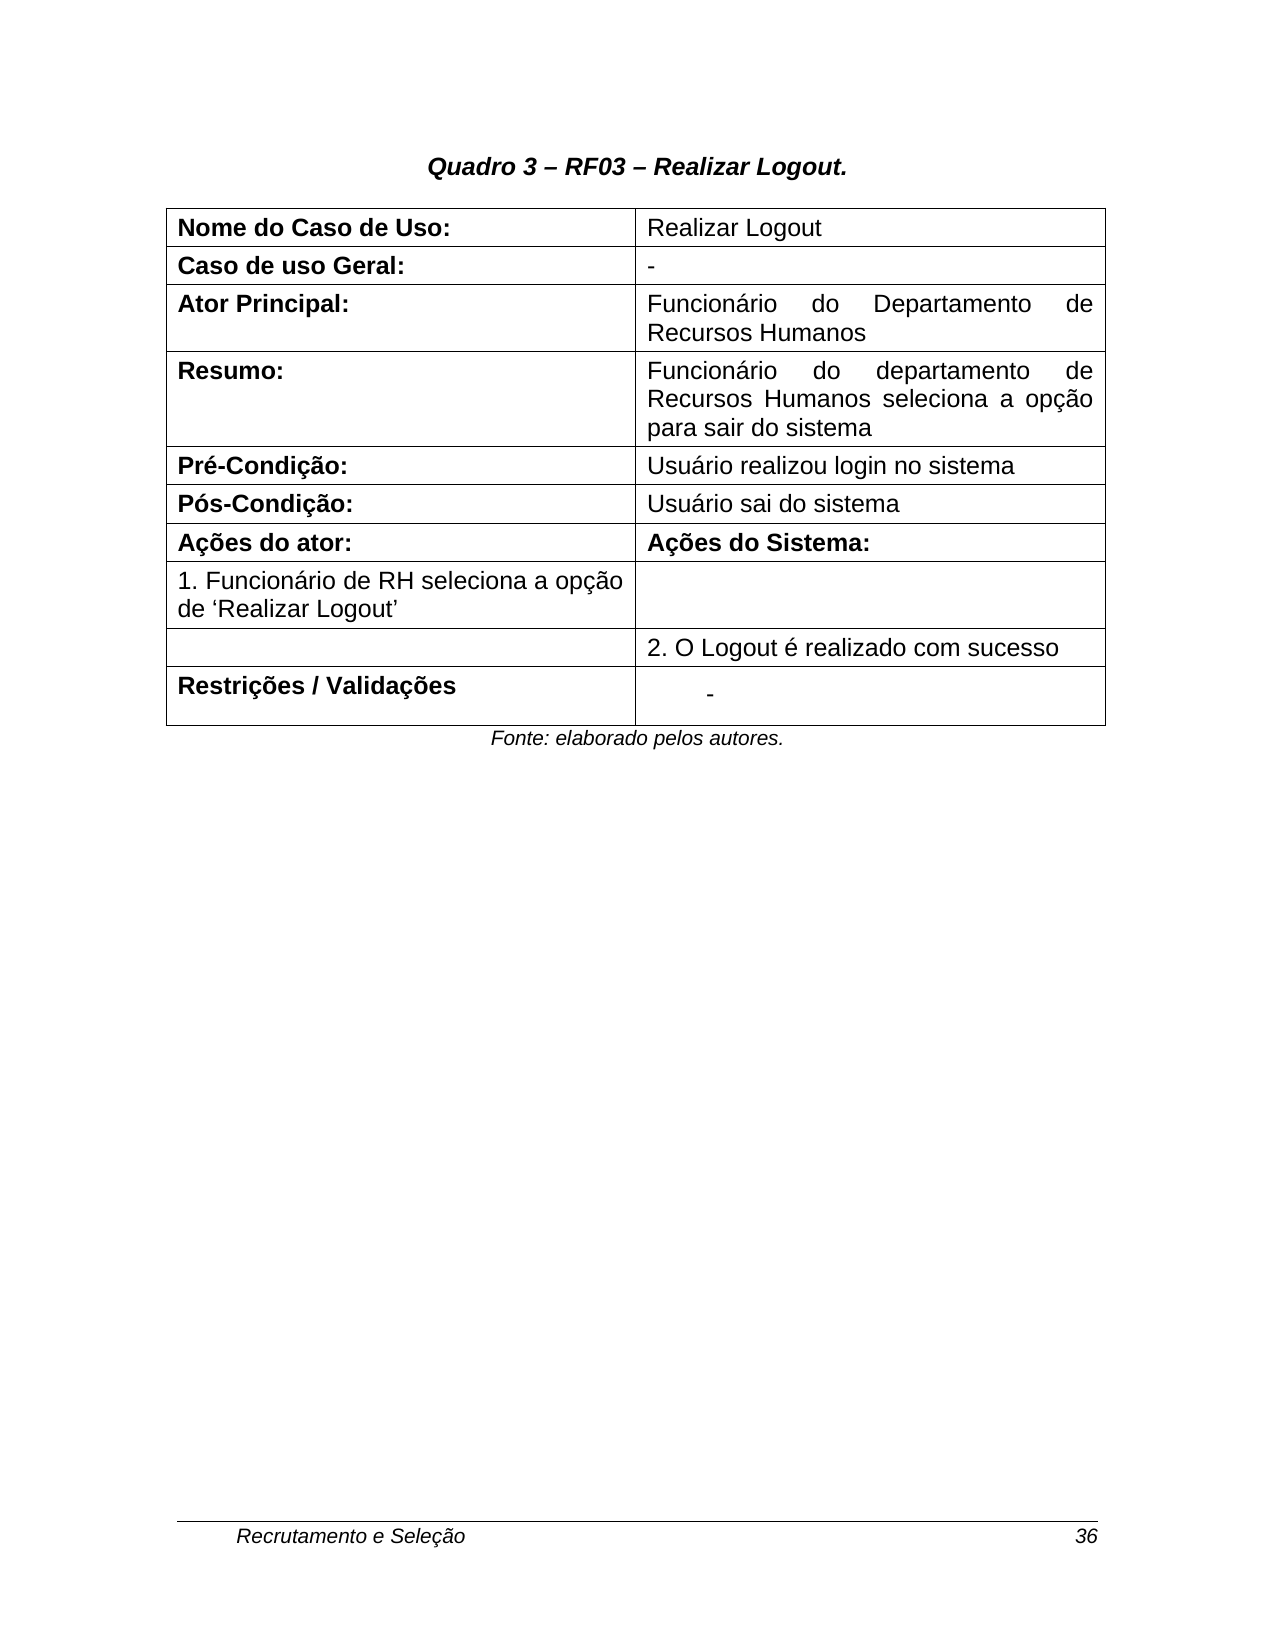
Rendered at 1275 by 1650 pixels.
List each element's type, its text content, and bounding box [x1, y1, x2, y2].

table_cell - [636, 247, 1105, 284]
table_cell Pré-Condição: [167, 447, 635, 484]
table_cell Usuário realizou login no sistema [636, 447, 1105, 484]
table_cell Resumo: [167, 352, 635, 446]
table_cell Ator Principal: [167, 285, 635, 351]
table_cell Restrições / Validações [167, 667, 635, 724]
text Fonte: elaborado pelos autores. [177, 726, 1098, 749]
table_cell Ações do Sistema: [636, 524, 1105, 561]
table_cell Ações do ator: [167, 524, 635, 561]
table_cell [167, 629, 635, 666]
table_cell Pós-Condição: [167, 485, 635, 522]
table_cell Funcionário do Departamento de Recursos Humanos [636, 285, 1105, 351]
table_cell 2. O Logout é realizado com sucesso [636, 629, 1105, 666]
table_cell [636, 562, 1105, 627]
table_cell Funcionário do departamento de Recursos Humanos seleciona a opção para sair do sistema [636, 352, 1105, 446]
table_cell Usuário sai do sistema [636, 485, 1105, 522]
table_cell 1. Funcionário de RH seleciona a opção de ‘Realizar Logout’ [167, 562, 635, 627]
table_header Nome do Caso de Uso: [167, 209, 635, 246]
table_cell - [636, 667, 1105, 724]
text Quadro 3 – RF03 – Realizar Logout. [177, 152, 1098, 181]
table_cell Caso de uso Geral: [167, 247, 635, 284]
table_header Realizar Logout [636, 209, 1105, 246]
